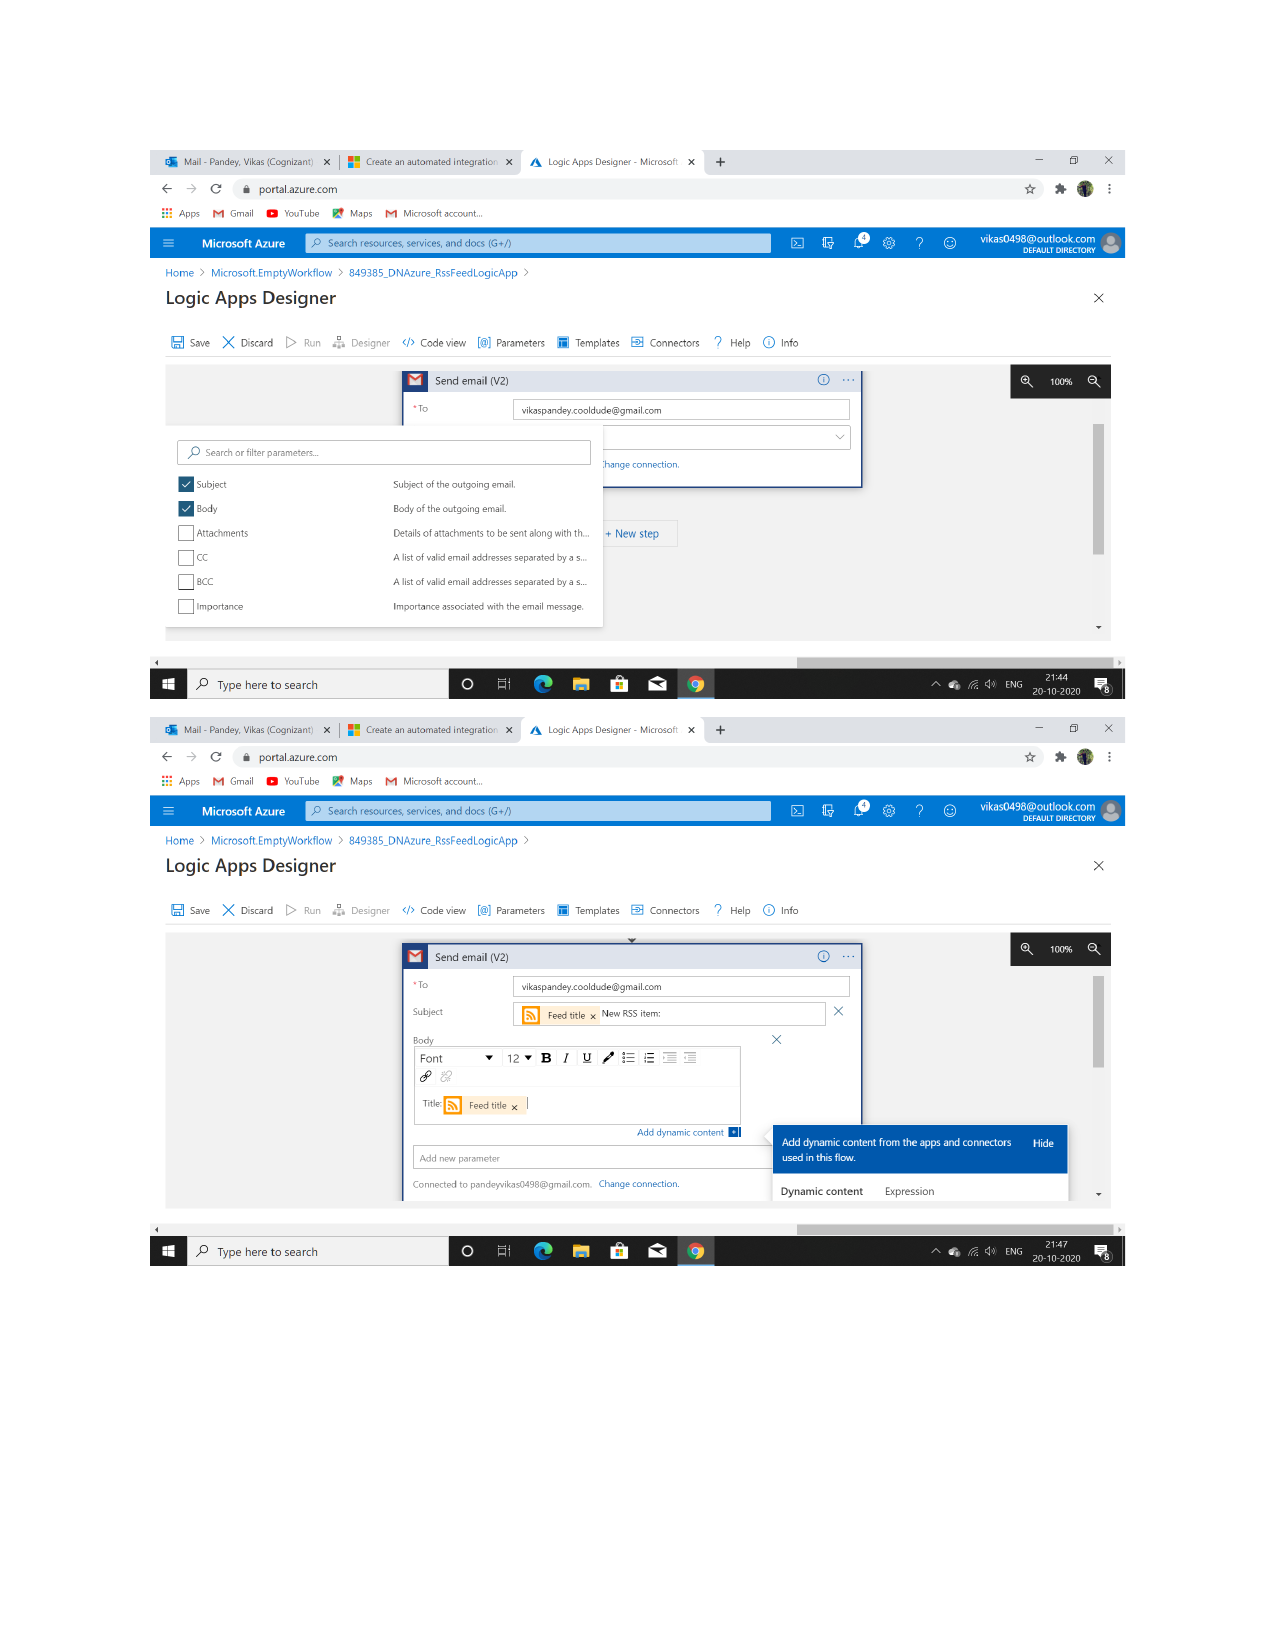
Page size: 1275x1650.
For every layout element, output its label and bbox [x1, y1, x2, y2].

picture [150, 150, 1125, 699]
picture [150, 717, 1125, 1266]
